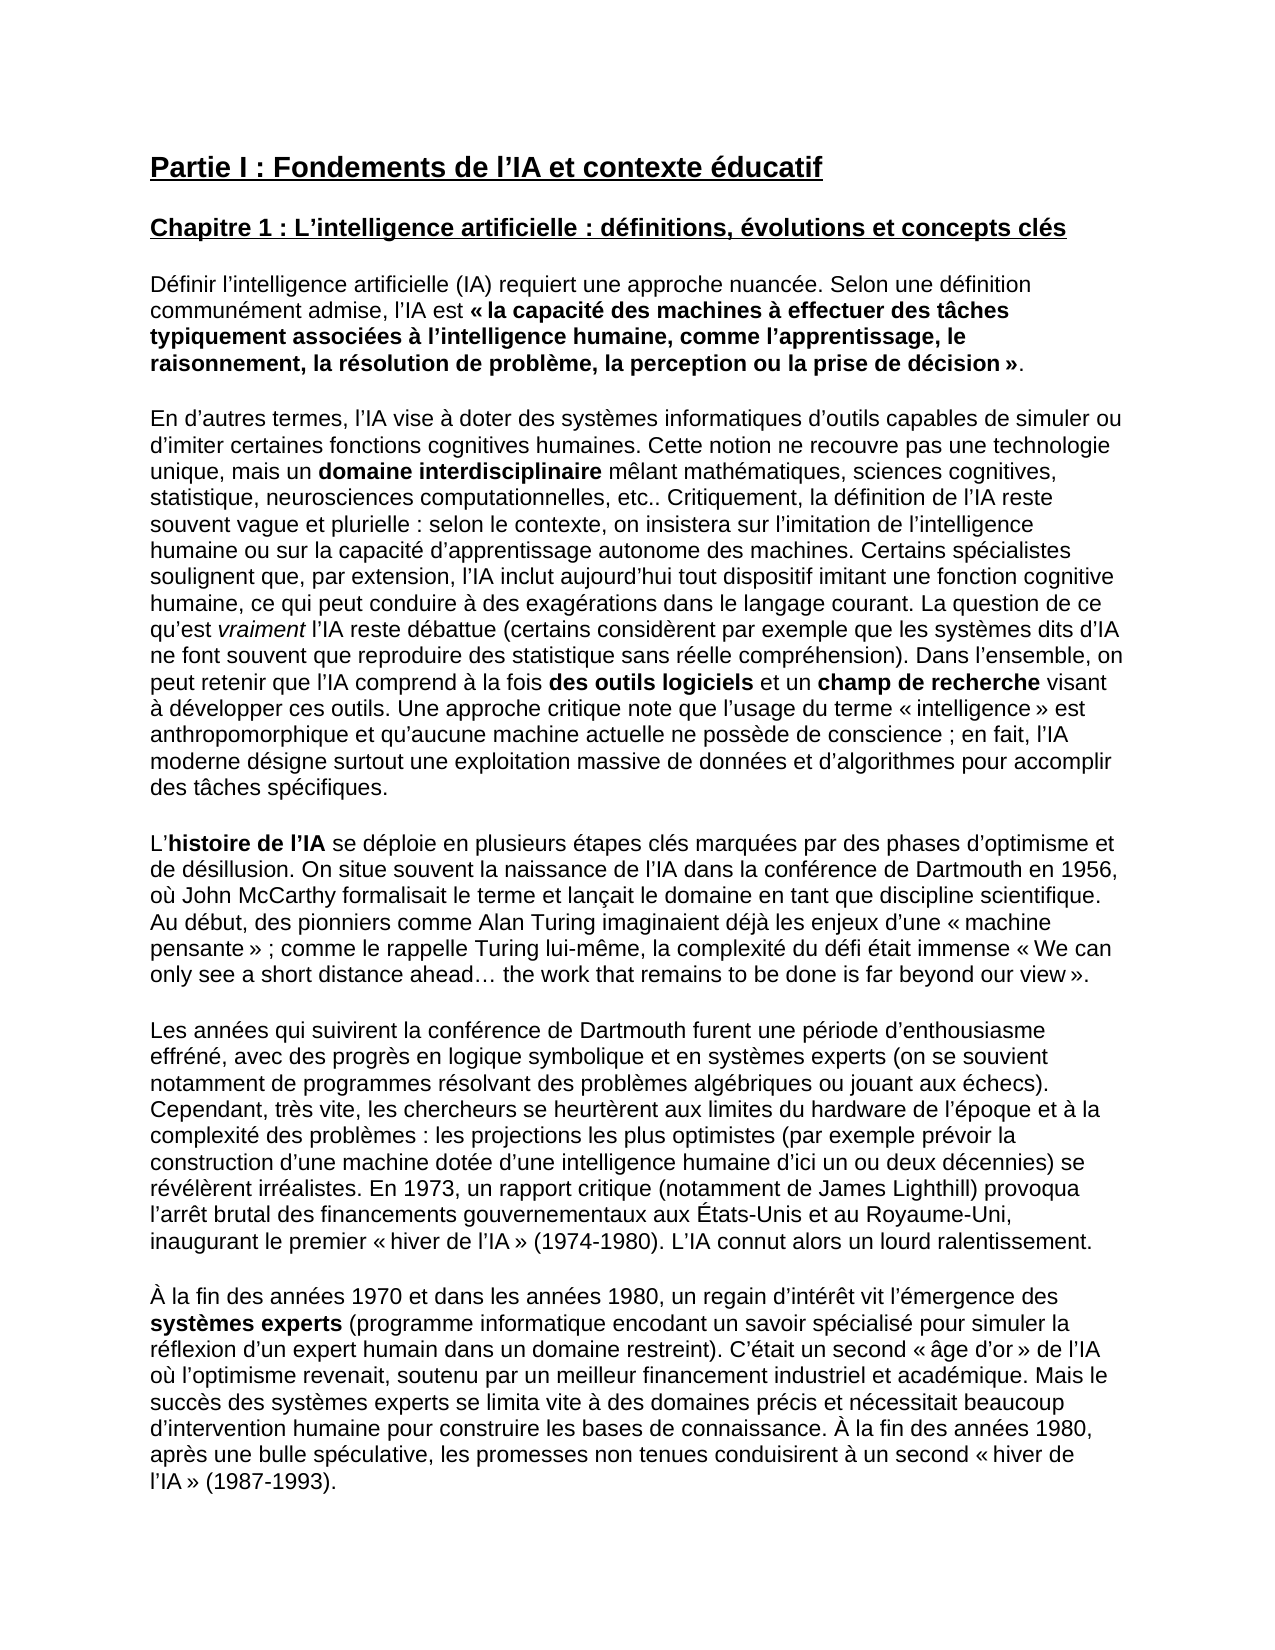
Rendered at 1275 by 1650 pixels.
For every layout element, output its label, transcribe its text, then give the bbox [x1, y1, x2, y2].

text En d’autres termes, l’IA vise à doter des systèmes informatiques d’outils capables de simuler ou d’imiter certaines fonctions cognitives humaines. Cette notion ne recouvre pas une technologie unique, mais un domaine interdisciplinaire mêlant mathématiques, sciences cognitives, statistique, neurosciences computationnelles, etc.. Critiquement, la définition de l’IA reste souvent vague et plurielle : selon le contexte, on insistera sur l’imitation de l’intelligence humaine ou sur la capacité d’apprentissage autonome des machines. Certains spécialistes soulignent que, par extension, l’IA inclut aujourd’hui tout dispositif imitant une fonction cognitive humaine, ce qui peut conduire à des exagérations dans le langage courant. La question de ce qu’est vraiment l’IA reste débattue (certains considèrent par exemple que les systèmes dits d’IA ne font souvent que reproduire des statistique sans réelle compréhension). Dans l’ensemble, on peut retenir que l’IA comprend à la fois des outils logiciels et un champ de recherche visant à développer ces outils. Une approche critique note que l’usage du terme « intelligence » est anthropomorphique et qu’aucune machine actuelle ne possède de conscience ; en fait, l’IA moderne désigne surtout une exploitation massive de données et d’algorithmes pour accomplir des tâches spécifiques. [150, 405, 1125, 801]
text L’histoire de l’IA se déploie en plusieurs étapes clés marquées par des phases d’optimisme et de désillusion. On situe souvent la naissance de l’IA dans la conférence de Dartmouth en 1956, où John McCarthy formalisait le terme et lançait le domaine en tant que discipline scientifique. Au début, des pionniers comme Alan Turing imaginaient déjà les enjeux d’une « machine pensante » ; comme le rappelle Turing lui-même, la complexité du défi était immense « We can only see a short distance ahead… the work that remains to be done is far beyond our view ». [150, 830, 1125, 988]
text Chapitre 1 : L’intelligence artificielle : définitions, évolutions et concepts clés [150, 213, 1125, 241]
text Les années qui suivirent la conférence de Dartmouth furent une période d’enthousiasme effréné, avec des progrès en logique symbolique et en systèmes experts (on se souvient notamment de programmes résolvant des problèmes algébriques ou jouant aux échecs). Cependant, très vite, les chercheurs se heurtèrent aux limites du hardware de l’époque et à la complexité des problèmes : les projections les plus optimistes (par exemple prévoir la construction d’une machine dotée d’une intelligence humaine d’ici un ou deux décennies) se révélèrent irréalistes. En 1973, un rapport critique (notamment de James Lighthill) provoqua l’arrêt brutal des financements gouvernementaux aux États-Unis et au Royaume-Uni, inaugurant le premier « hiver de l’IA » (1974-1980). L’IA connut alors un lourd ralentissement. [150, 1017, 1125, 1254]
text À la fin des années 1970 et dans les années 1980, un regain d’intérêt vit l’émergence des systèmes experts (programme informatique encodant un savoir spécialisé pour simuler la réflexion d’un expert humain dans un domaine restreint). C’était un second « âge d’or » de l’IA où l’optimisme revenait, soutenu par un meilleur financement industriel et académique. Mais le succès des systèmes experts se limita vite à des domaines précis et nécessitait beaucoup d’intervention humaine pour construire les bases de connaissance. À la fin des années 1980, après une bulle spéculative, les promesses non tenues conduisirent à un second « hiver de l’IA » (1987-1993). [150, 1283, 1125, 1494]
text Définir l’intelligence artificielle (IA) requiert une approche nuancée. Selon une définition communément admise, l’IA est « la capacité des machines à effectuer des tâches typiquement associées à l’intelligence humaine, comme l’apprentissage, le raisonnement, la résolution de problème, la perception ou la prise de décision ». [150, 271, 1125, 376]
text Partie I : Fondements de l’IA et contexte éducatif [150, 150, 1125, 183]
